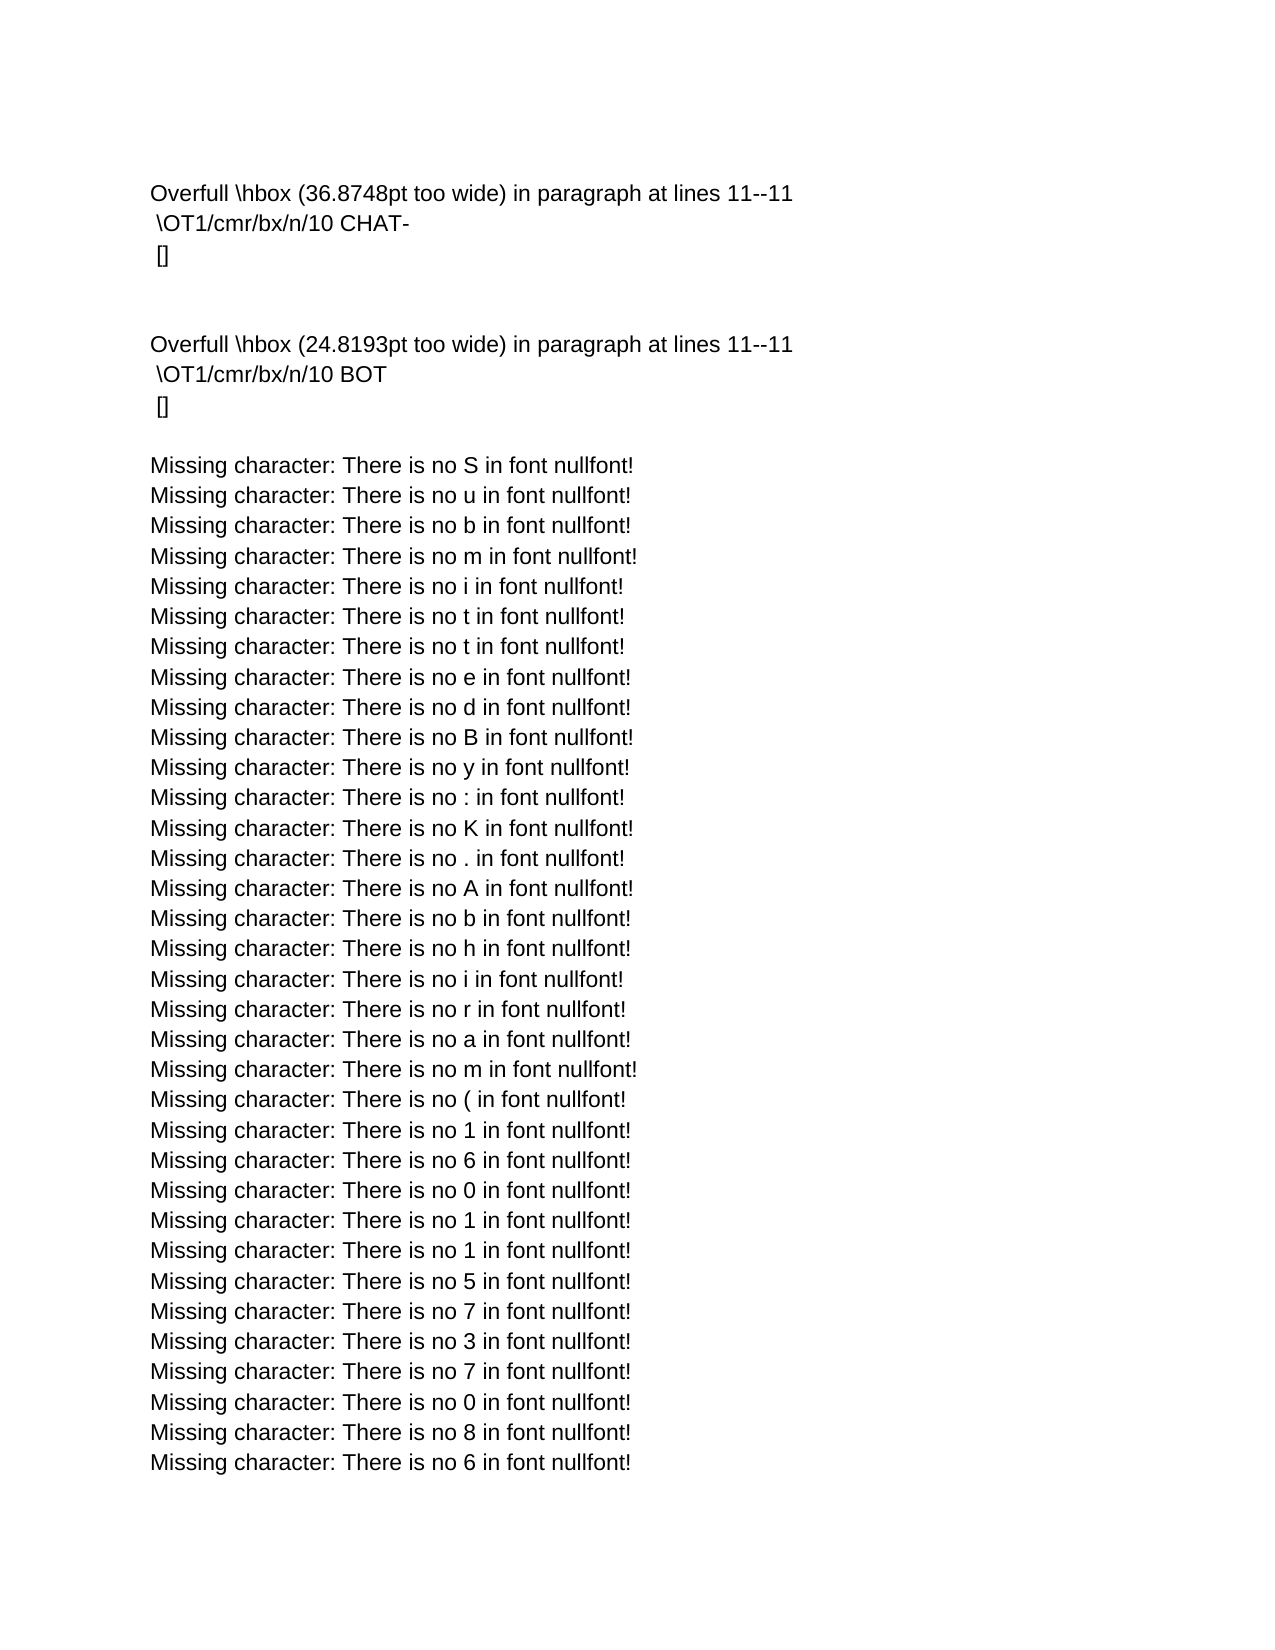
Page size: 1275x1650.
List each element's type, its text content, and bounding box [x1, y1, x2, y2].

text Missing character: There is no 6 in font nullfont! [150, 1449, 1125, 1475]
text Missing character: There is no . in font nullfont! [150, 845, 1125, 871]
text Missing character: There is no 3 in font nullfont! [150, 1328, 1125, 1354]
text Missing character: There is no u in font nullfont! [150, 482, 1125, 509]
text Missing character: There is no m in font nullfont! [150, 543, 1125, 569]
text \OT1/cmr/bx/n/10 BOT [150, 361, 1125, 388]
text Missing character: There is no S in font nullfont! [150, 452, 1125, 478]
text Missing character: There is no a in font nullfont! [150, 1026, 1125, 1052]
text [] [150, 392, 1125, 418]
text Missing character: There is no 1 in font nullfont! [150, 1207, 1125, 1234]
text Missing character: There is no t in font nullfont! [150, 603, 1125, 629]
text Missing character: There is no 0 in font nullfont! [150, 1388, 1125, 1415]
text Missing character: There is no 7 in font nullfont! [150, 1298, 1125, 1324]
text Missing character: There is no y in font nullfont! [150, 754, 1125, 781]
text Missing character: There is no 1 in font nullfont! [150, 1117, 1125, 1143]
text Missing character: There is no t in font nullfont! [150, 633, 1125, 660]
text Missing character: There is no i in font nullfont! [150, 573, 1125, 599]
text Missing character: There is no 5 in font nullfont! [150, 1268, 1125, 1294]
text Overfull \hbox (24.8193pt too wide) in paragraph at lines 11--11 [150, 331, 1125, 358]
text Overfull \hbox (36.8748pt too wide) in paragraph at lines 11--11 [150, 180, 1125, 207]
text Missing character: There is no r in font nullfont! [150, 996, 1125, 1022]
text Missing character: There is no 7 in font nullfont! [150, 1358, 1125, 1385]
text Missing character: There is no h in font nullfont! [150, 935, 1125, 962]
text Missing character: There is no 6 in font nullfont! [150, 1147, 1125, 1173]
text Missing character: There is no 0 in font nullfont! [150, 1177, 1125, 1203]
text Missing character: There is no 8 in font nullfont! [150, 1419, 1125, 1445]
text Missing character: There is no b in font nullfont! [150, 905, 1125, 932]
text \OT1/cmr/bx/n/10 CHAT- [150, 210, 1125, 237]
text Missing character: There is no i in font nullfont! [150, 966, 1125, 992]
text Missing character: There is no B in font nullfont! [150, 724, 1125, 750]
text Missing character: There is no m in font nullfont! [150, 1056, 1125, 1083]
text Missing character: There is no ( in font nullfont! [150, 1086, 1125, 1113]
text Missing character: There is no d in font nullfont! [150, 694, 1125, 720]
text Missing character: There is no e in font nullfont! [150, 663, 1125, 690]
text Missing character: There is no A in font nullfont! [150, 875, 1125, 901]
text Missing character: There is no : in font nullfont! [150, 784, 1125, 811]
text Missing character: There is no K in font nullfont! [150, 814, 1125, 841]
text Missing character: There is no b in font nullfont! [150, 512, 1125, 539]
text Missing character: There is no 1 in font nullfont! [150, 1237, 1125, 1264]
text [] [150, 241, 1125, 267]
